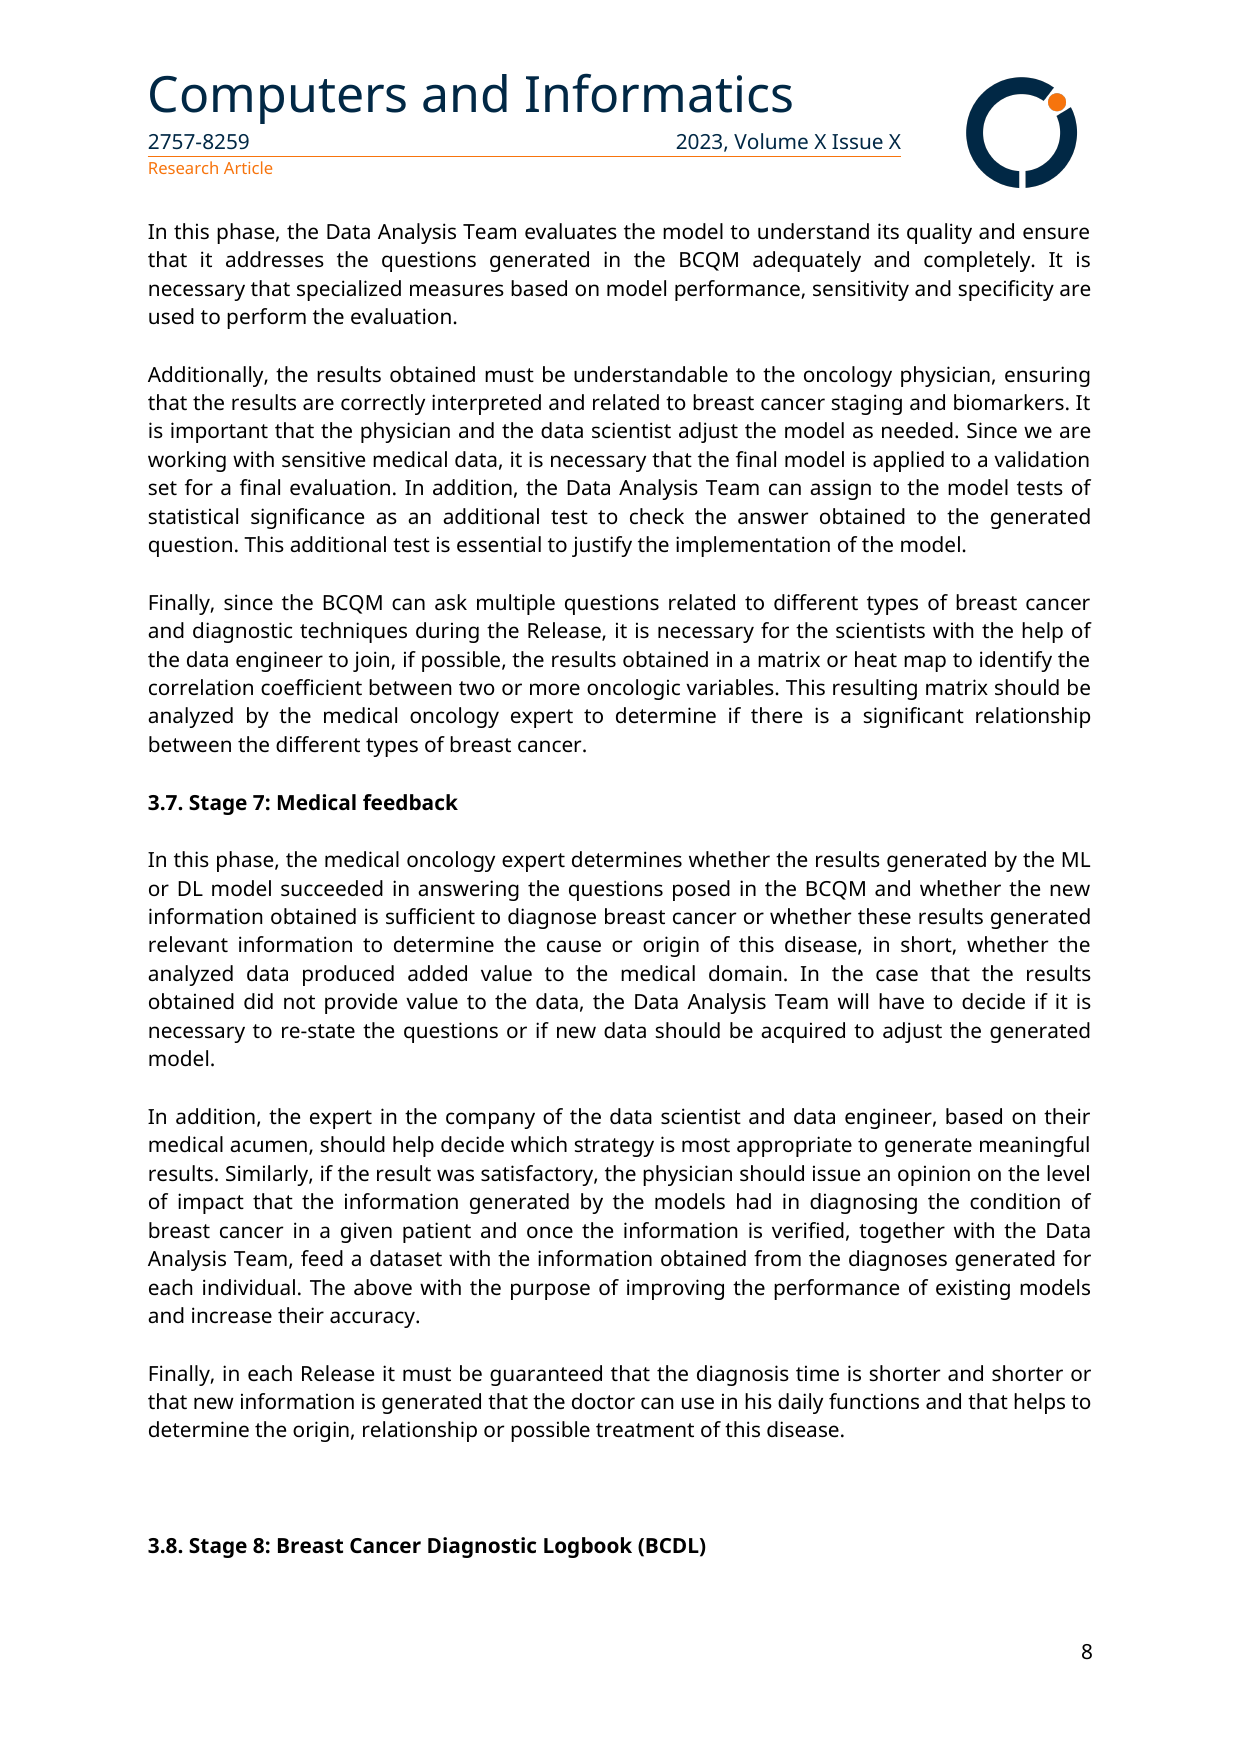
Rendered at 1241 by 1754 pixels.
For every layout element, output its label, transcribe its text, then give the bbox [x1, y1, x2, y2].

subtitle 3.8. Stage 8: Breast Cancer Diagnostic Logbook (BCDL) [148, 1531, 1092, 1559]
text Finally, since the BCQM can ask multiple questions related to different types of breast cancer and diagnostic techniques during the Release, it is necessary for the scientists with the help of the data engineer to join, if possible, the results obtained in a matrix or heat map to identify the correlation coefficient between two or more oncologic variables. This resulting matrix should be analyzed by the medical oncology expert to determine if there is a significant relationship between the different types of breast cancer. [148, 588, 1092, 758]
subtitle 3.7. Stage 7: Medical feedback [148, 788, 1092, 816]
text In this phase, the Data Analysis Team evaluates the model to understand its quality and ensure that it addresses the questions generated in the BCQM adequately and completely. It is necessary that specialized measures based on model performance, sensitivity and specificity are used to perform the evaluation. [148, 217, 1092, 331]
text In addition, the expert in the company of the data scientist and data engineer, based on their medical acumen, should help decide which strategy is most appropriate to generate meaningful results. Similarly, if the result was satisfactory, the physician should issue an opinion on the level of impact that the information generated by the models had in diagnosing the condition of breast cancer in a given patient and once the information is verified, together with the Data Analysis Team, feed a dataset with the information obtained from the diagnoses generated for each individual. The above with the purpose of improving the performance of existing models and increase their accuracy. [148, 1102, 1092, 1329]
picture [962, 73, 1081, 192]
text Additionally, the results obtained must be understandable to the oncology physician, ensuring that the results are correctly interpreted and related to breast cancer staging and biomarkers. It is important that the physician and the data scientist adjust the model as needed. Since we are working with sensitive medical data, it is necessary that the final model is applied to a validation set for a final evaluation. In addition, the Data Analysis Team can assign to the model tests of statistical significance as an additional test to check the answer obtained to the generated question. This additional test is essential to justify the implementation of the model. [148, 360, 1092, 559]
text In this phase, the medical oncology expert determines whether the results generated by the ML or DL model succeeded in answering the questions posed in the BCQM and whether the new information obtained is sufficient to diagnose breast cancer or whether these results generated relevant information to determine the cause or origin of this disease, in short, whether the analyzed data produced added value to the medical domain. In the case that the results obtained did not provide value to the data, the Data Analysis Team will have to decide if it is necessary to re-state the questions or if new data should be acquired to adjust the generated model. [148, 845, 1092, 1073]
text Finally, in each Release it must be guaranteed that the diagnosis time is shorter and shorter or that new information is generated that the doctor can use in his daily functions and that helps to determine the origin, relationship or possible treatment of this disease. [148, 1359, 1092, 1444]
